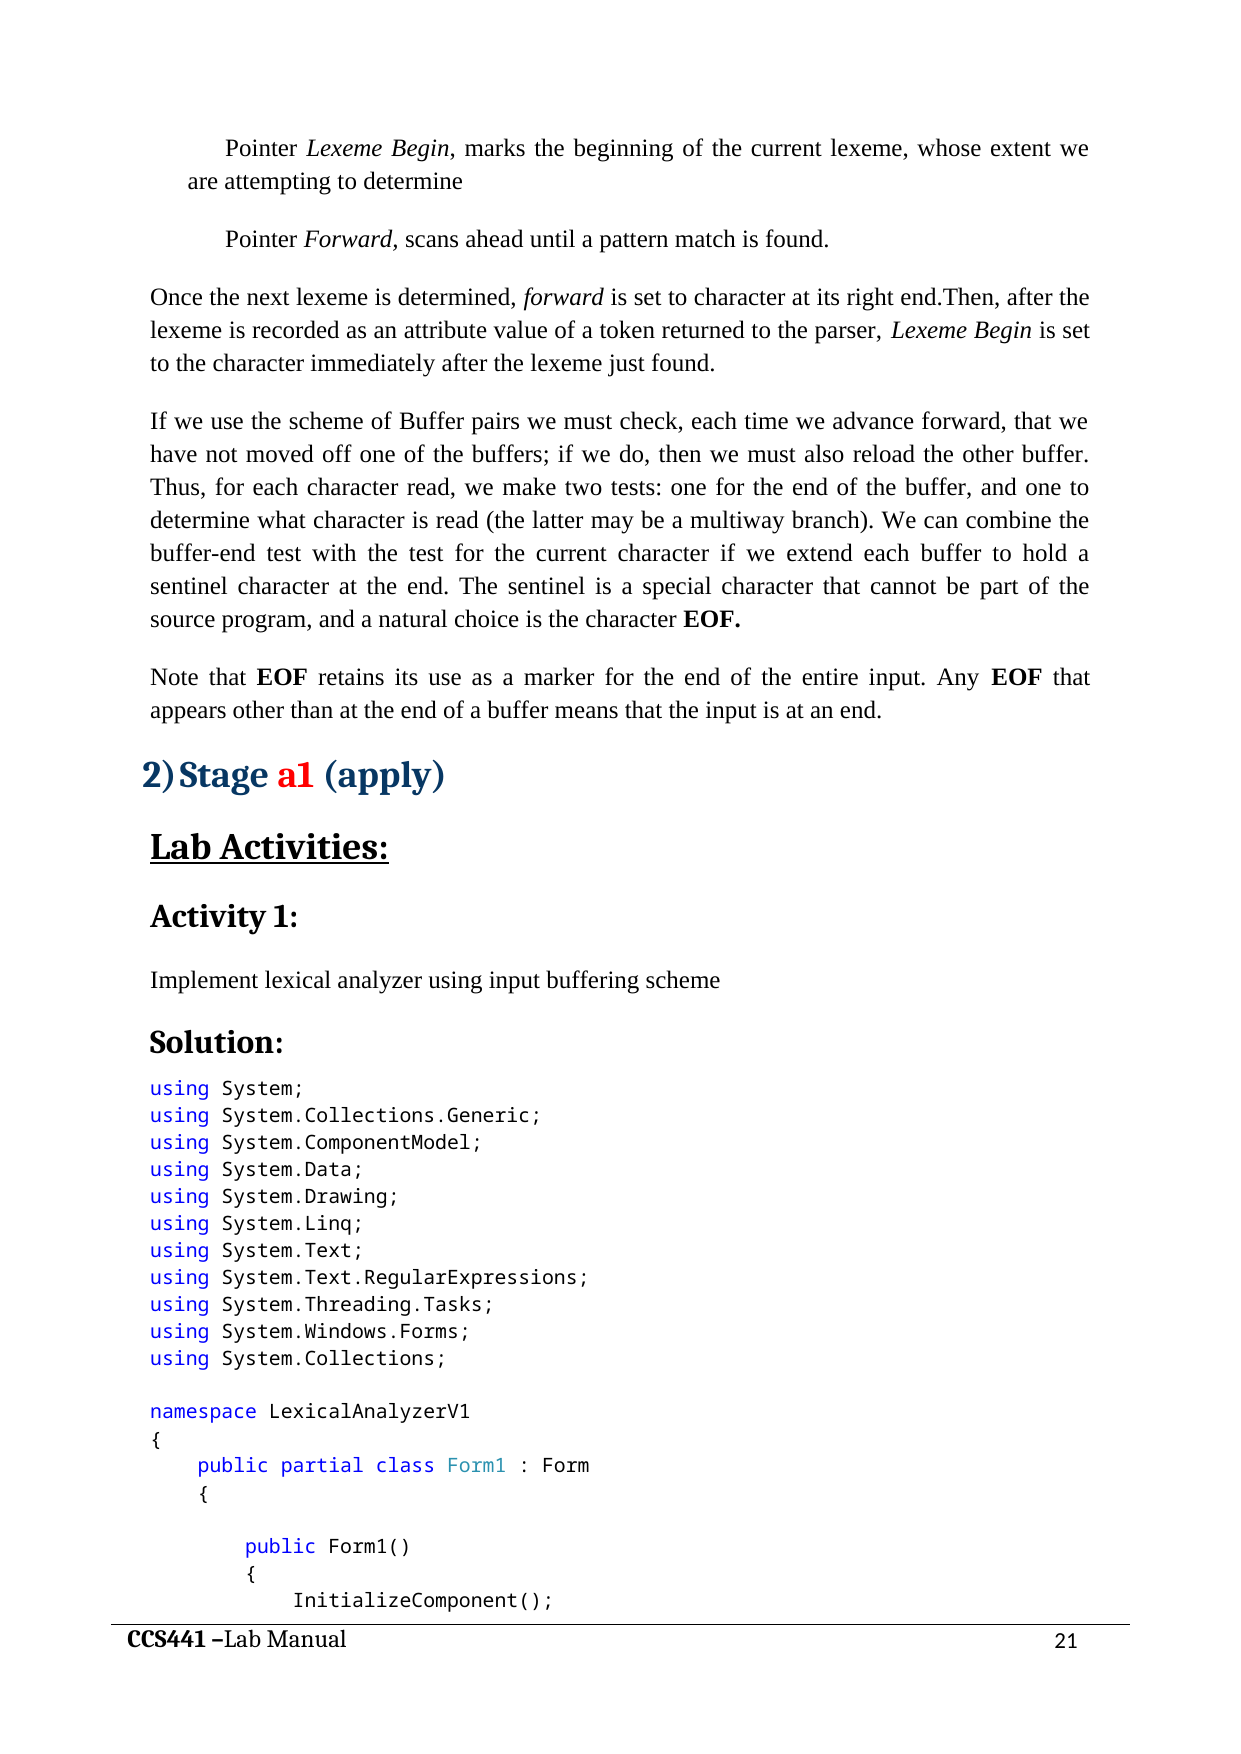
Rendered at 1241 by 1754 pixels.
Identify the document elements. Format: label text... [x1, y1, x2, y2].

text using System.ComponentModel; [150, 1128, 1090, 1155]
text using System.Collections.Generic; [150, 1101, 1090, 1128]
text using System.Text.RegularExpressions; [150, 1263, 1090, 1290]
text { [150, 1560, 1090, 1587]
list Pointer Lexeme Begin, marks the beginning of the current lexeme, whose extent we are attempting to determine [187, 133, 1090, 195]
text If we use the scheme of Buffer pairs we must check, each time we advance forward, that we have not moved off one of the buffers; if we do, then we must also reload the other buffer. Thus, for each character read, we make two tests: one for the end of the buffer, and one to determine what character is read (the latter may be a multiway branch). We can combine the buffer-end test with the test for the current character if we extend each buffer to hold a sentinel character at the end. The sentinel is a special character that cannot be part of the source program, and a natural choice is the character EOF. [150, 406, 1090, 633]
text using System.Collections; [150, 1344, 1090, 1371]
text using System.Linq; [150, 1209, 1090, 1236]
text using System.Data; [150, 1155, 1090, 1182]
text { [150, 1425, 1090, 1452]
text Note that EOF retains its use as a marker for the end of the entire input. Any EOF that appears other than at the end of a buffer means that the input is at an end. [150, 662, 1090, 724]
text Solution: [150, 1023, 1090, 1062]
text InitializeComponent(); [150, 1587, 1090, 1614]
text using System.Drawing; [150, 1182, 1090, 1209]
text using System.Windows.Forms; [150, 1317, 1090, 1344]
text Once the next lexeme is determined, forward is set to character at its right end.Then, after the lexeme is recorded as an attribute value of a token returned to the parser, Lexeme Begin is set to the character immediately after the lexeme just found. [150, 282, 1090, 377]
text Implement lexical analyzer using input buffering scheme [150, 965, 1090, 994]
list Stage a1 (apply) [142, 753, 1090, 796]
text Activity 1: [150, 898, 1090, 936]
text Lab Activities: [150, 826, 1090, 869]
list Pointer Forward, scans ahead until a pattern match is found. [187, 224, 1090, 253]
text using System; [150, 1074, 1090, 1101]
text using System.Text; [150, 1236, 1090, 1263]
text { [150, 1479, 1090, 1506]
text using System.Threading.Tasks; [150, 1290, 1090, 1317]
text namespace LexicalAnalyzerV1 [150, 1398, 1090, 1425]
text public partial class Form1 : Form [150, 1452, 1090, 1479]
text public Form1() [150, 1533, 1090, 1560]
